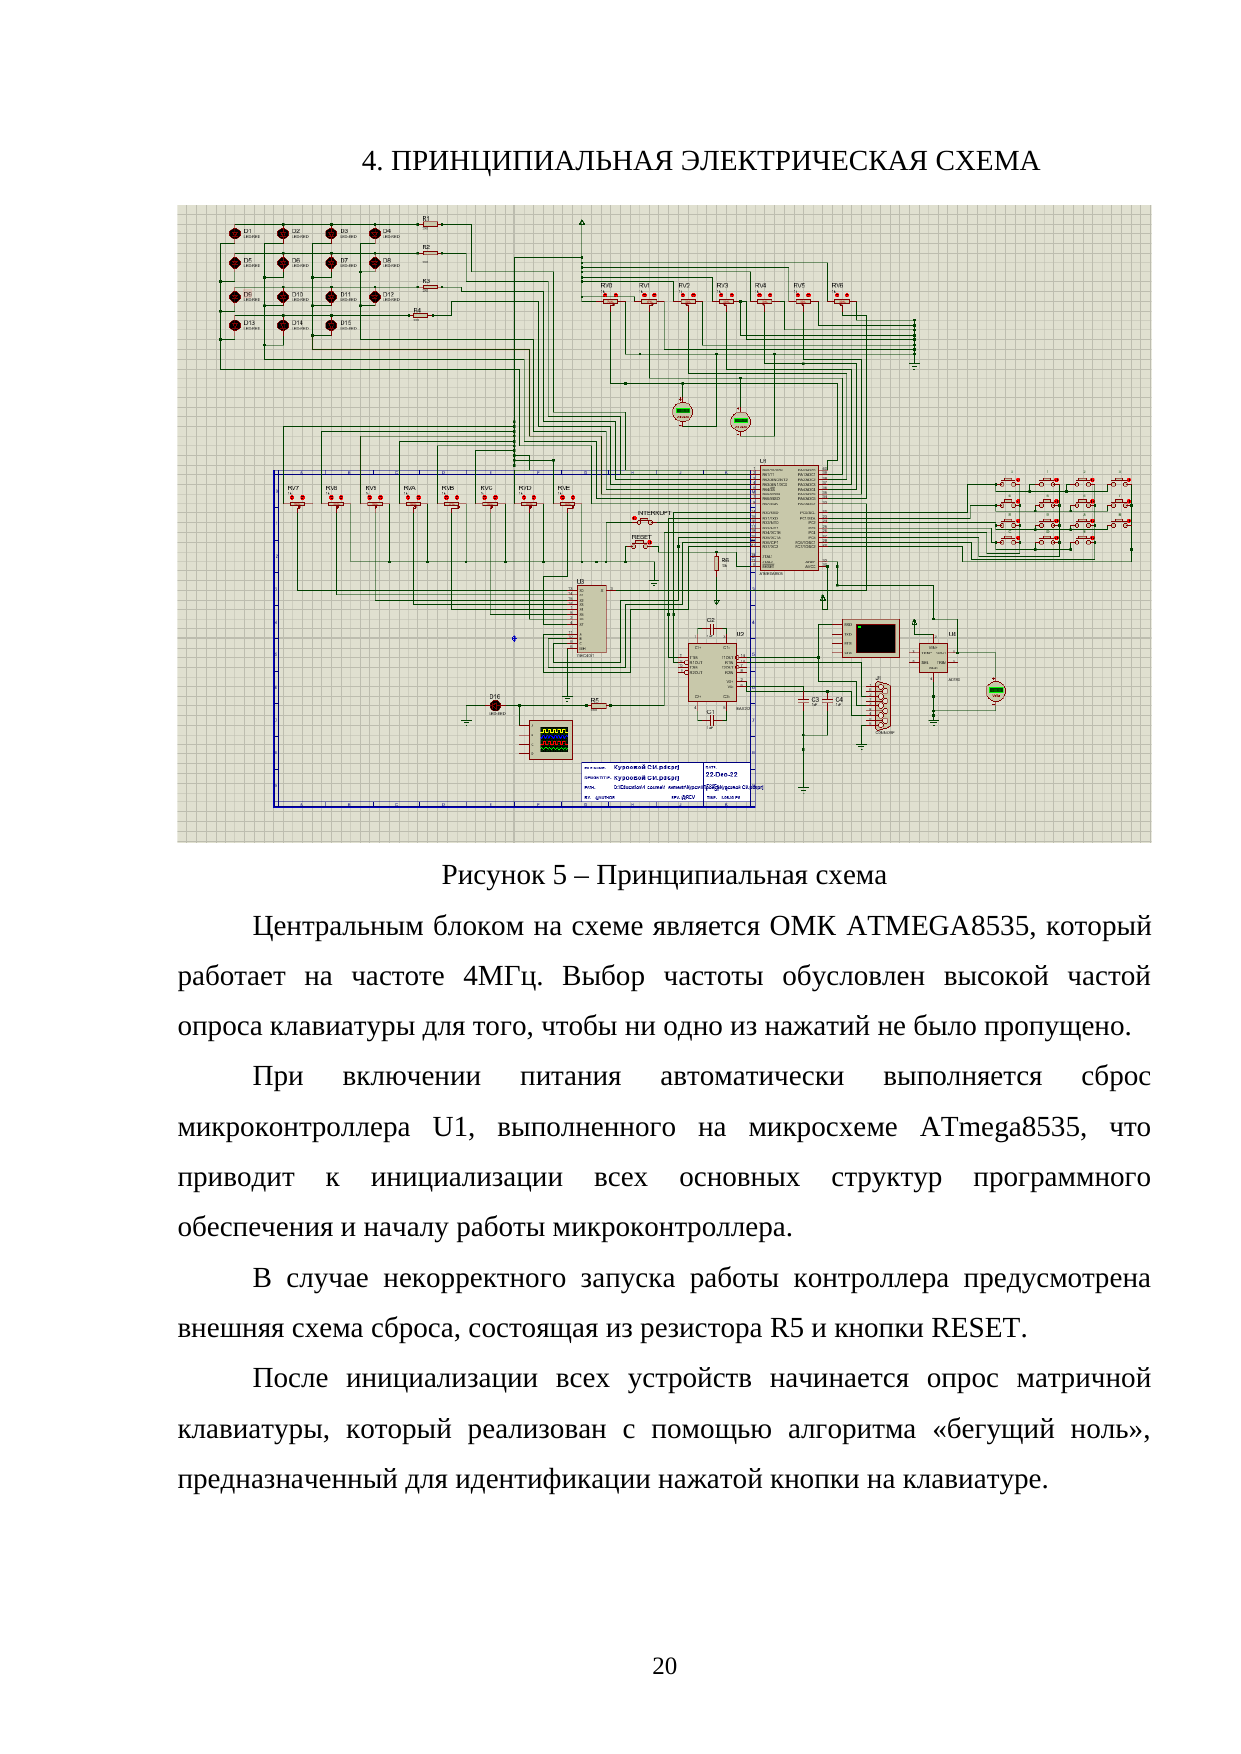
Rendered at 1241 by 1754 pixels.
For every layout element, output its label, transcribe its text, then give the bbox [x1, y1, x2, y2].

text При включении питания автоматически выполняется сброс микроконтроллера U1, выполненного на микросхеме ATmega8535, что приводит к инициализации всех основных структур программного обеспечения и началу работы микроконтроллера. [177, 1058, 1152, 1243]
text В случае некорректного запуска работы контроллера предусмотрена внешняя схема сброса, состоящая из резистора R5 и кнопки RESET. [177, 1260, 1152, 1344]
text После инициализации всех устройств начинается опрос матричной клавиатуры, который реализован с помощью алгоритма «бегущий ноль», предназначенный для идентификации нажатой кнопки на клавиатуре. [177, 1360, 1152, 1494]
picture [177, 205, 1152, 843]
subtitle 4. ПРИНЦИПИАЛЬНАЯ ЭЛЕКТРИЧЕСКАЯ СХЕМА [177, 143, 1152, 177]
text Центральным блоком на схеме является ОМК ATMEGA8535, который работает на частоте 4МГц. Выбор частоты обусловлен высокой частой опроса клавиатуры для того, чтобы ни одно из нажатий не было пропущено. [177, 908, 1152, 1042]
text Рисунок 5 – Принципиальная схема [177, 857, 1152, 891]
